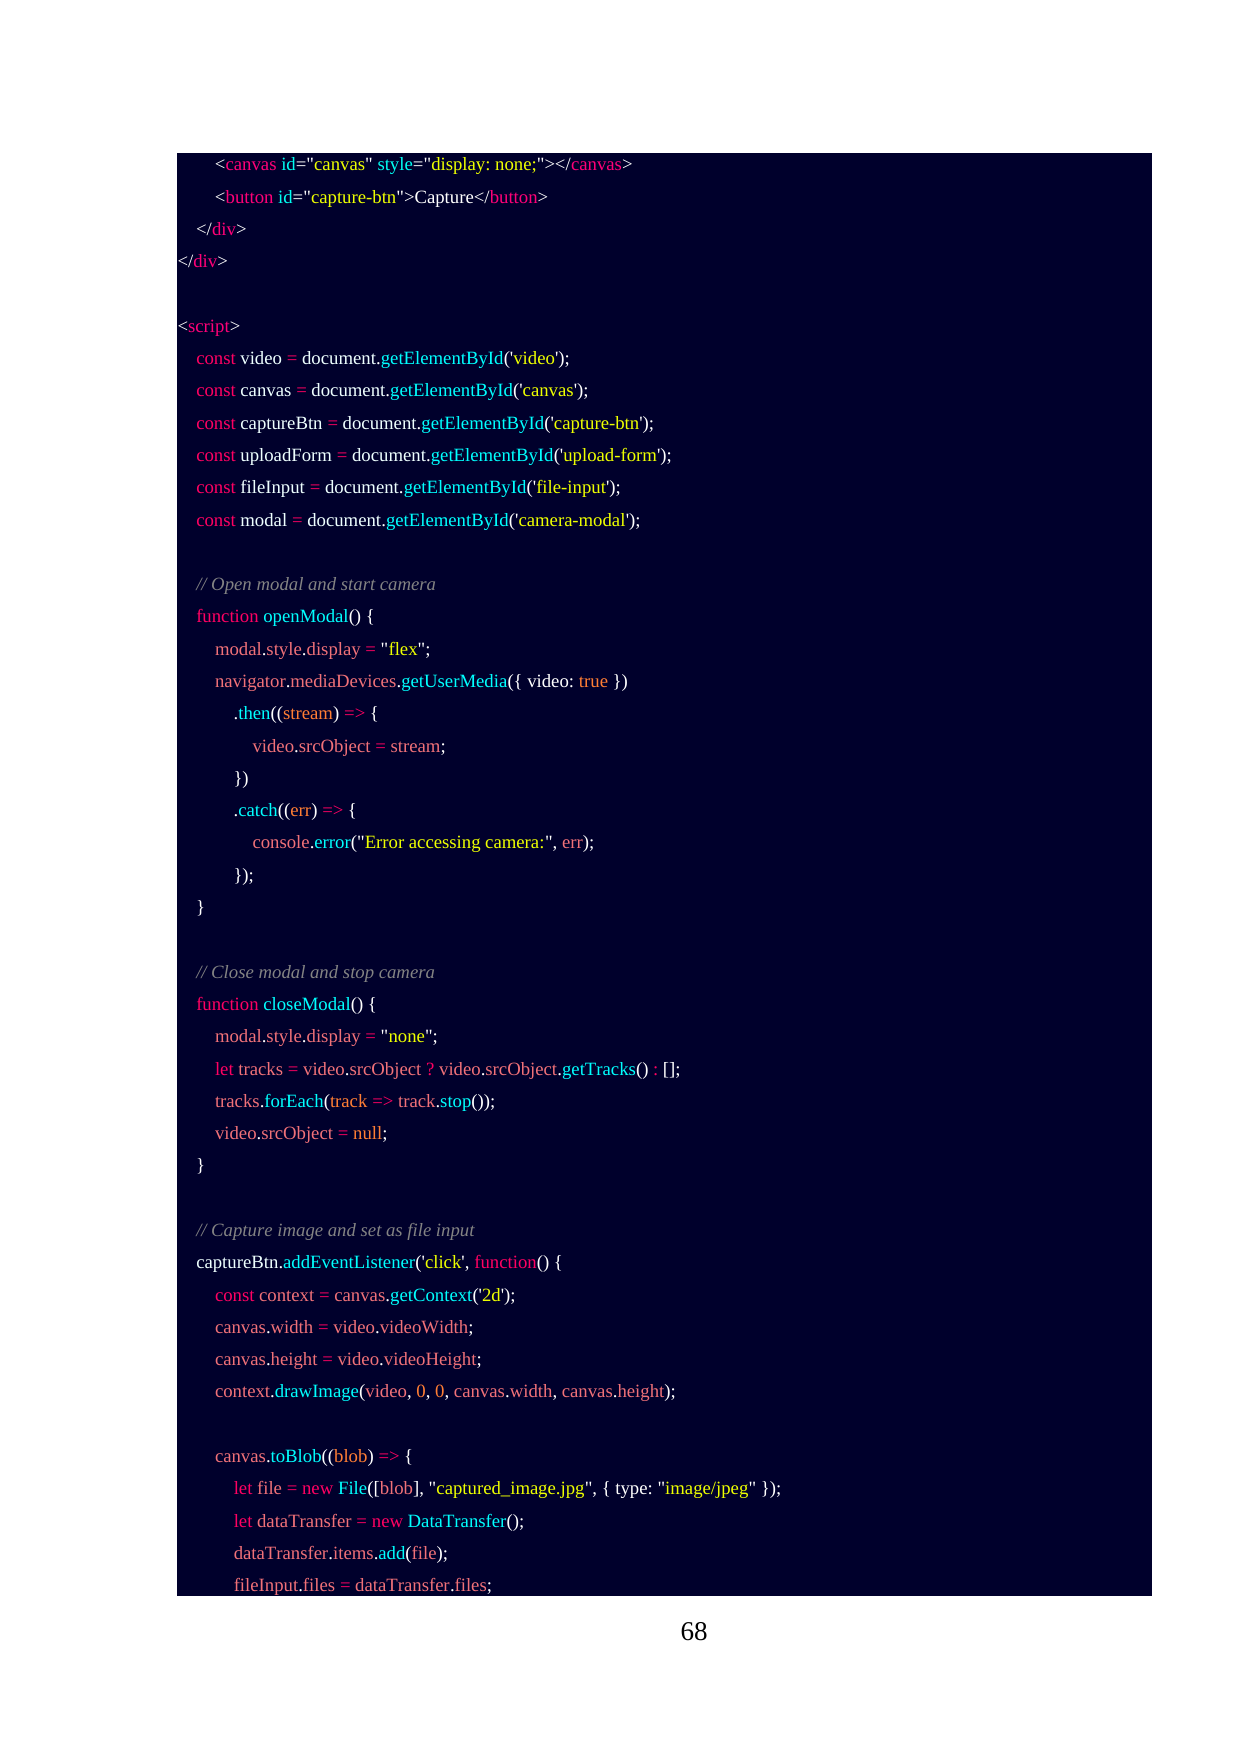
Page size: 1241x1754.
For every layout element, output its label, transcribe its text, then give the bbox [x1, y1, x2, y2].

text .then((stream) => { [177, 702, 1152, 724]
text .catch((err) => { [177, 799, 1152, 821]
text const captureBtn = document.getElementById('capture-btn'); [177, 412, 1152, 433]
text let dataTransfer = new DataTransfer(); [177, 1509, 1152, 1531]
text // Capture image and set as file input [177, 1219, 1152, 1240]
text const video = document.getElementById('video'); [177, 347, 1152, 368]
text const fileInput = document.getElementById('file-input'); [177, 476, 1152, 498]
text const canvas = document.getElementById('canvas'); [177, 379, 1152, 401]
text // Open modal and start camera [177, 573, 1152, 594]
text <canvas id="canvas" style="display: none;"></canvas> [177, 153, 1152, 175]
text canvas.width = video.videoWidth; [177, 1316, 1152, 1337]
text const modal = document.getElementById('camera-modal'); [177, 508, 1152, 530]
text modal.style.display = "none"; [177, 1025, 1152, 1047]
text }) [177, 767, 1152, 788]
text function closeModal() { [177, 993, 1152, 1014]
text captureBtn.addEventListener('click', function() { [177, 1251, 1152, 1273]
text navigator.mediaDevices.getUserMedia({ video: true }) [177, 670, 1152, 691]
text } [177, 896, 1152, 917]
text // Close modal and stop camera [177, 961, 1152, 982]
text }); [177, 864, 1152, 885]
text context.drawImage(video, 0, 0, canvas.width, canvas.height); [177, 1380, 1152, 1402]
text const uploadForm = document.getElementById('upload-form'); [177, 444, 1152, 465]
text fileInput.files = dataTransfer.files; [177, 1574, 1152, 1596]
text function openModal() { [177, 605, 1152, 627]
text <script> [177, 315, 1152, 336]
text const context = canvas.getContext('2d'); [177, 1283, 1152, 1305]
text tracks.forEach(track => track.stop()); [177, 1090, 1152, 1111]
text <button id="capture-btn">Capture</button> [177, 186, 1152, 207]
text modal.style.display = "flex"; [177, 638, 1152, 659]
text canvas.height = video.videoHeight; [177, 1348, 1152, 1369]
text video.srcObject = stream; [177, 734, 1152, 756]
text dataTransfer.items.add(file); [177, 1542, 1152, 1563]
text let file = new File([blob], "captured_image.jpg", { type: "image/jpeg" }); [177, 1477, 1152, 1499]
text console.error("Error accessing camera:", err); [177, 831, 1152, 853]
text let tracks = video.srcObject ? video.srcObject.getTracks() : []; [177, 1057, 1152, 1079]
text </div> [177, 218, 1152, 239]
text video.srcObject = null; [177, 1122, 1152, 1143]
text </div> [177, 250, 1152, 272]
text canvas.toBlob((blob) => { [177, 1445, 1152, 1466]
text } [177, 1154, 1152, 1176]
